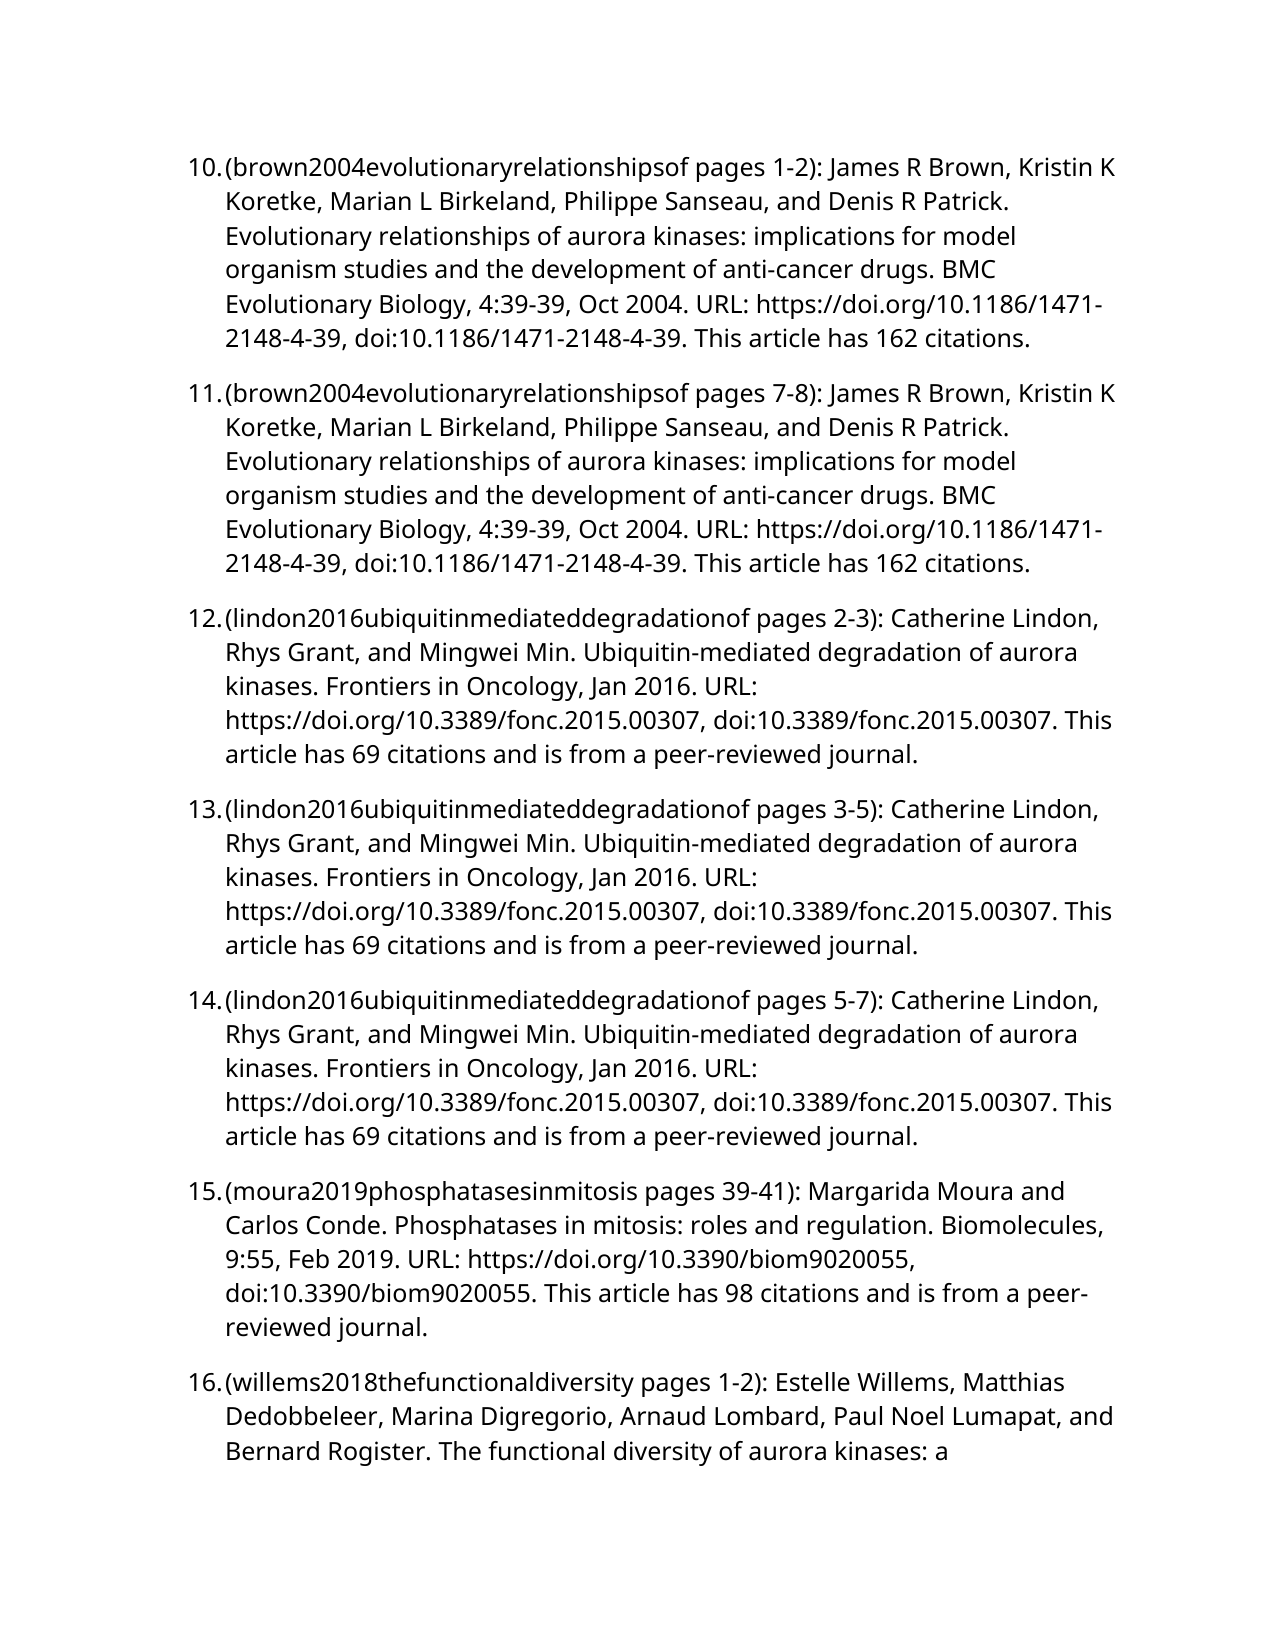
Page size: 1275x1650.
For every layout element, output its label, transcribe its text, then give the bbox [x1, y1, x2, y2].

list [187, 1365, 1125, 1467]
list (brown2004evolutionaryrelationshipsof pages 7-8): James R Brown, Kristin K Koretke, Marian L Birkeland, Philippe Sanseau, and Denis R Patrick. Evolutionary relationships of aurora kinases: implications for model organism studies and the development of anti-cancer drugs. BMC Evolutionary Biology, 4:39-39, Oct 2004. URL: https://doi.org/10.1186/1471-2148-4-39, doi:10.1186/1471-2148-4-39. This article has 162 citations. [187, 375, 1125, 579]
list (lindon2016ubiquitinmediateddegradationof pages 5-7): Catherine Lindon, Rhys Grant, and Mingwei Min. Ubiquitin-mediated degradation of aurora kinases. Frontiers in Oncology, Jan 2016. URL: https://doi.org/10.3389/fonc.2015.00307, doi:10.3389/fonc.2015.00307. This article has 69 citations and is from a peer-reviewed journal. [187, 983, 1125, 1153]
list (lindon2016ubiquitinmediateddegradationof pages 3-5): Catherine Lindon, Rhys Grant, and Mingwei Min. Ubiquitin-mediated degradation of aurora kinases. Frontiers in Oncology, Jan 2016. URL: https://doi.org/10.3389/fonc.2015.00307, doi:10.3389/fonc.2015.00307. This article has 69 citations and is from a peer-reviewed journal. [187, 792, 1125, 962]
list (brown2004evolutionaryrelationshipsof pages 1-2): James R Brown, Kristin K Koretke, Marian L Birkeland, Philippe Sanseau, and Denis R Patrick. Evolutionary relationships of aurora kinases: implications for model organism studies and the development of anti-cancer drugs. BMC Evolutionary Biology, 4:39-39, Oct 2004. URL: https://doi.org/10.1186/1471-2148-4-39, doi:10.1186/1471-2148-4-39. This article has 162 citations. [187, 150, 1125, 354]
list (lindon2016ubiquitinmediateddegradationof pages 2-3): Catherine Lindon, Rhys Grant, and Mingwei Min. Ubiquitin-mediated degradation of aurora kinases. Frontiers in Oncology, Jan 2016. URL: https://doi.org/10.3389/fonc.2015.00307, doi:10.3389/fonc.2015.00307. This article has 69 citations and is from a peer-reviewed journal. [187, 600, 1125, 771]
list (moura2019phosphatasesinmitosis pages 39-41): Margarida Moura and Carlos Conde. Phosphatases in mitosis: roles and regulation. Biomolecules, 9:55, Feb 2019. URL: https://doi.org/10.3390/biom9020055, doi:10.3390/biom9020055. This article has 98 citations and is from a peer-reviewed journal. [187, 1174, 1125, 1344]
